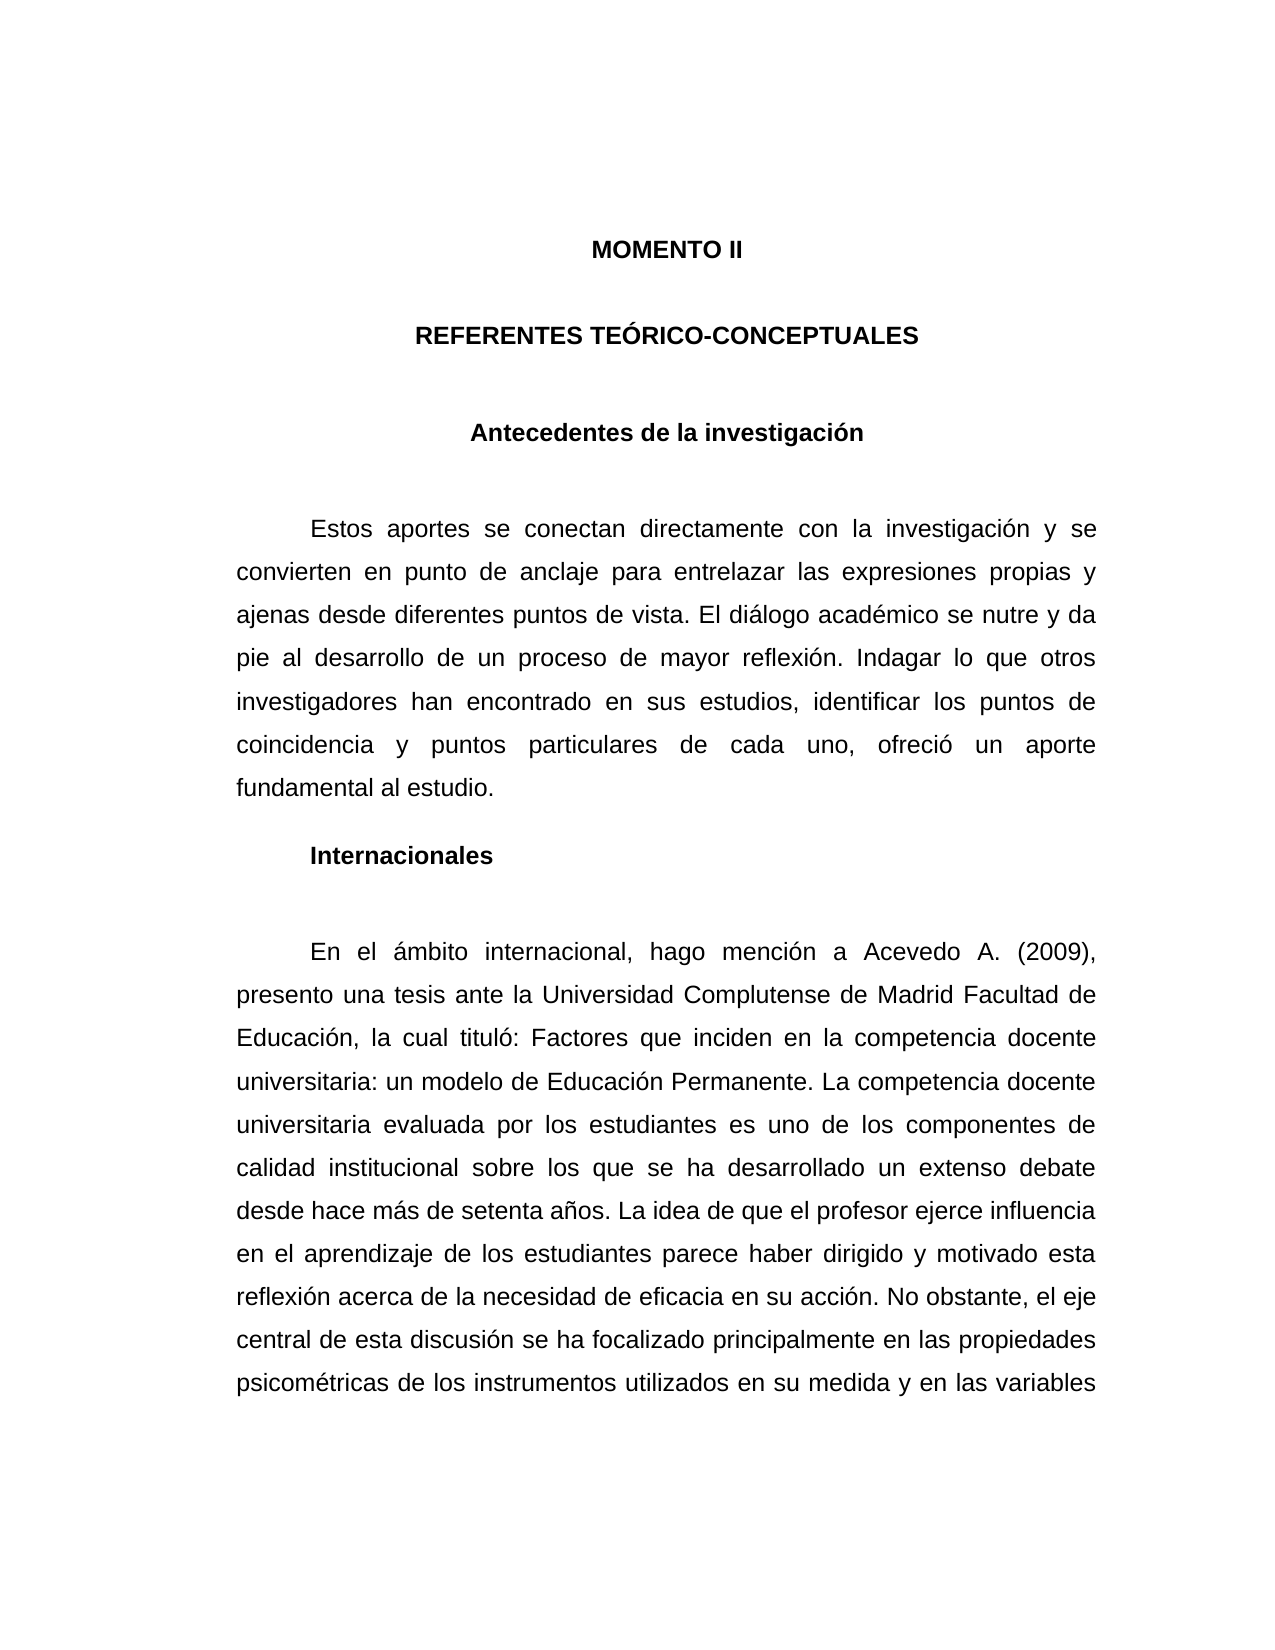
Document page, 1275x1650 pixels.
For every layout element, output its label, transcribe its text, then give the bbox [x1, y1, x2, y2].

subtitle MOMENTO II [236, 235, 1098, 263]
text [236, 937, 1098, 1397]
text Estos aportes se conectan directamente con la investigación y se convierten en punto de anclaje para entrelazar las expresiones propias y ajenas desde diferentes puntos de vista. El diálogo académico se nutre y da pie al desarrollo de un proceso de mayor reflexión. Indagar lo que otros investigadores han encontrado en sus estudios, identificar los puntos de coincidencia y puntos particulares de cada uno, ofreció un aporte fundamental al estudio. [236, 514, 1098, 802]
subtitle Internacionales [236, 841, 1098, 870]
subtitle Antecedentes de la investigación [236, 418, 1098, 447]
subtitle REFERENTES TEÓRICO-CONCEPTUALES [236, 321, 1098, 350]
